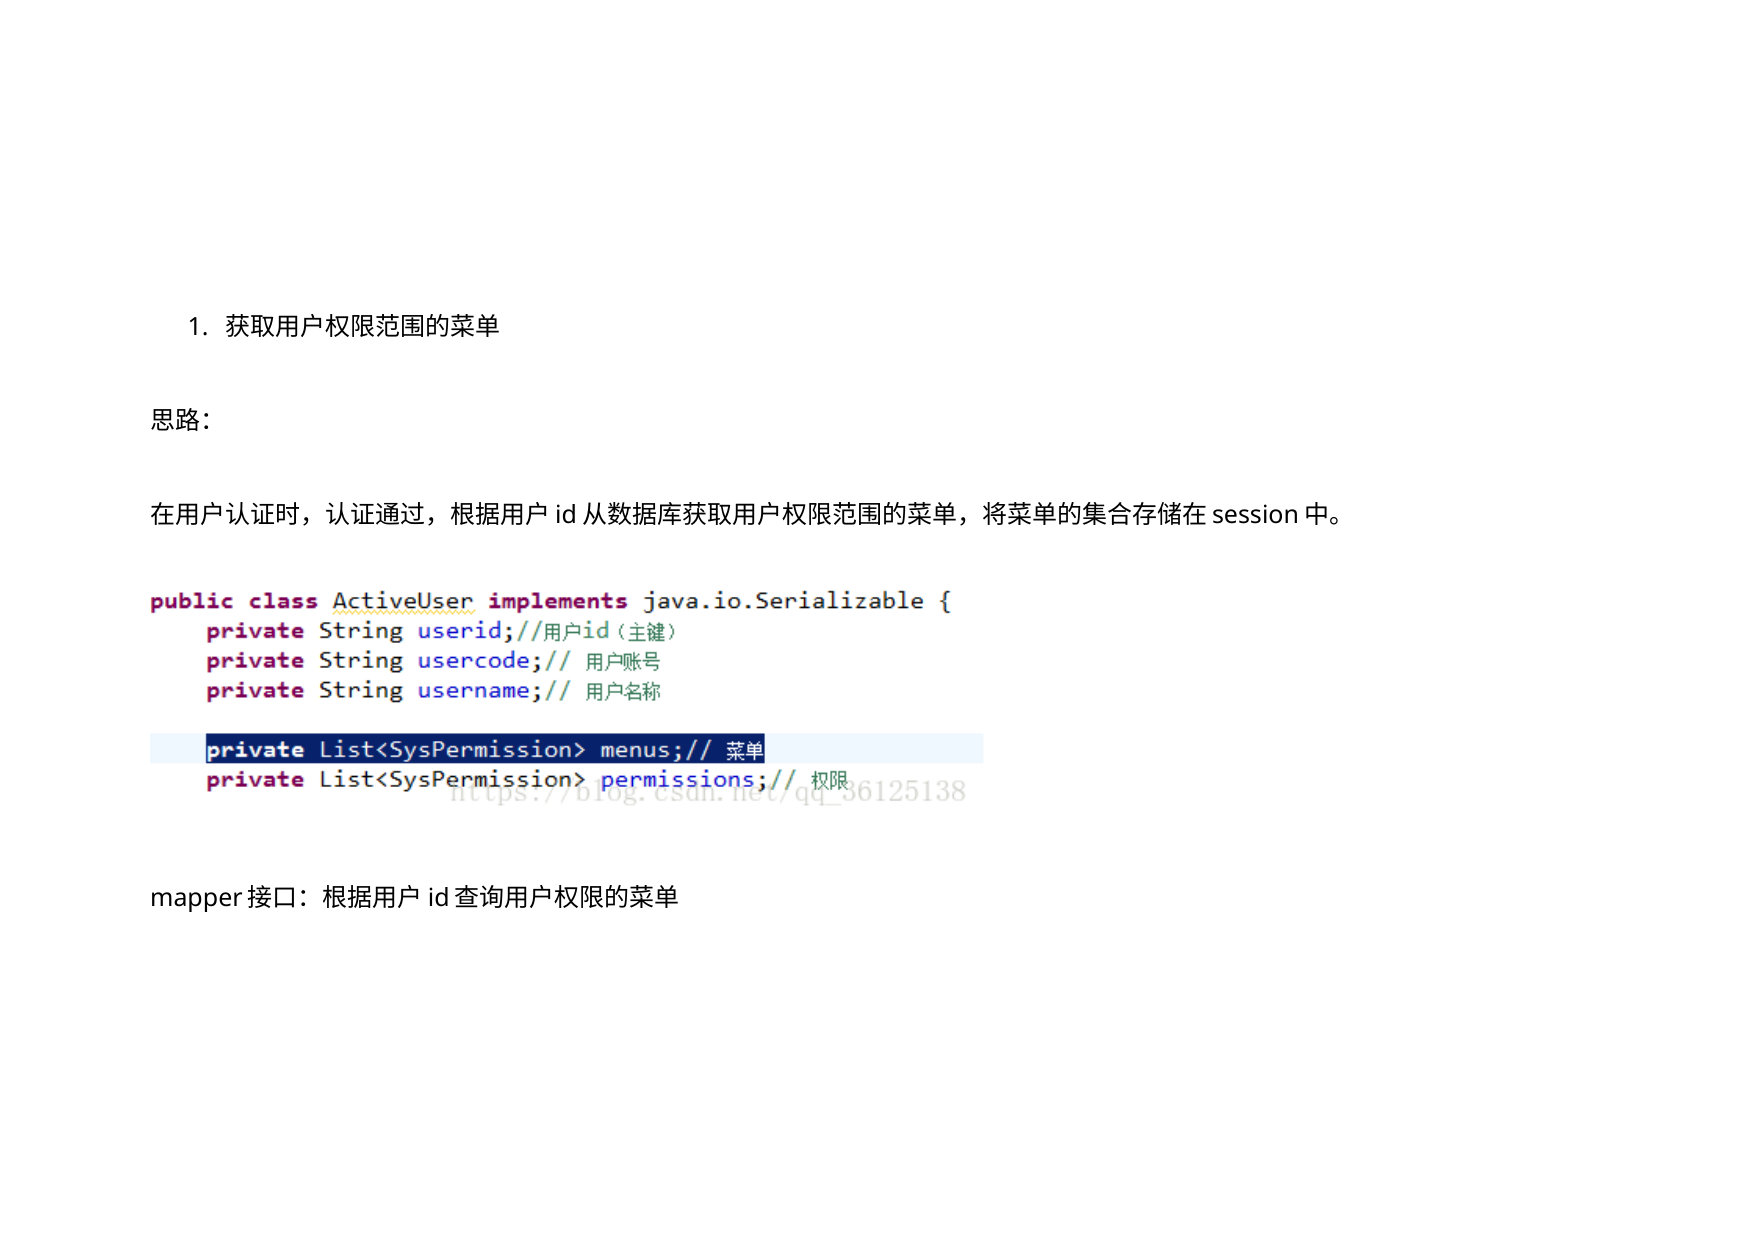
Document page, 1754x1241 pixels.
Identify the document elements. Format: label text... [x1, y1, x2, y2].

picture [150, 585, 984, 823]
text 在用户认证时，认证通过，根据用户id从数据库获取用户权限范围的菜单，将菜单的集合存储在session中。 [150, 480, 1604, 545]
text 思路： [150, 386, 1604, 451]
list 获取用户权限范围的菜单 [187, 292, 1604, 357]
text mapper接口：根据用户id查询用户权限的菜单 [150, 863, 1604, 928]
